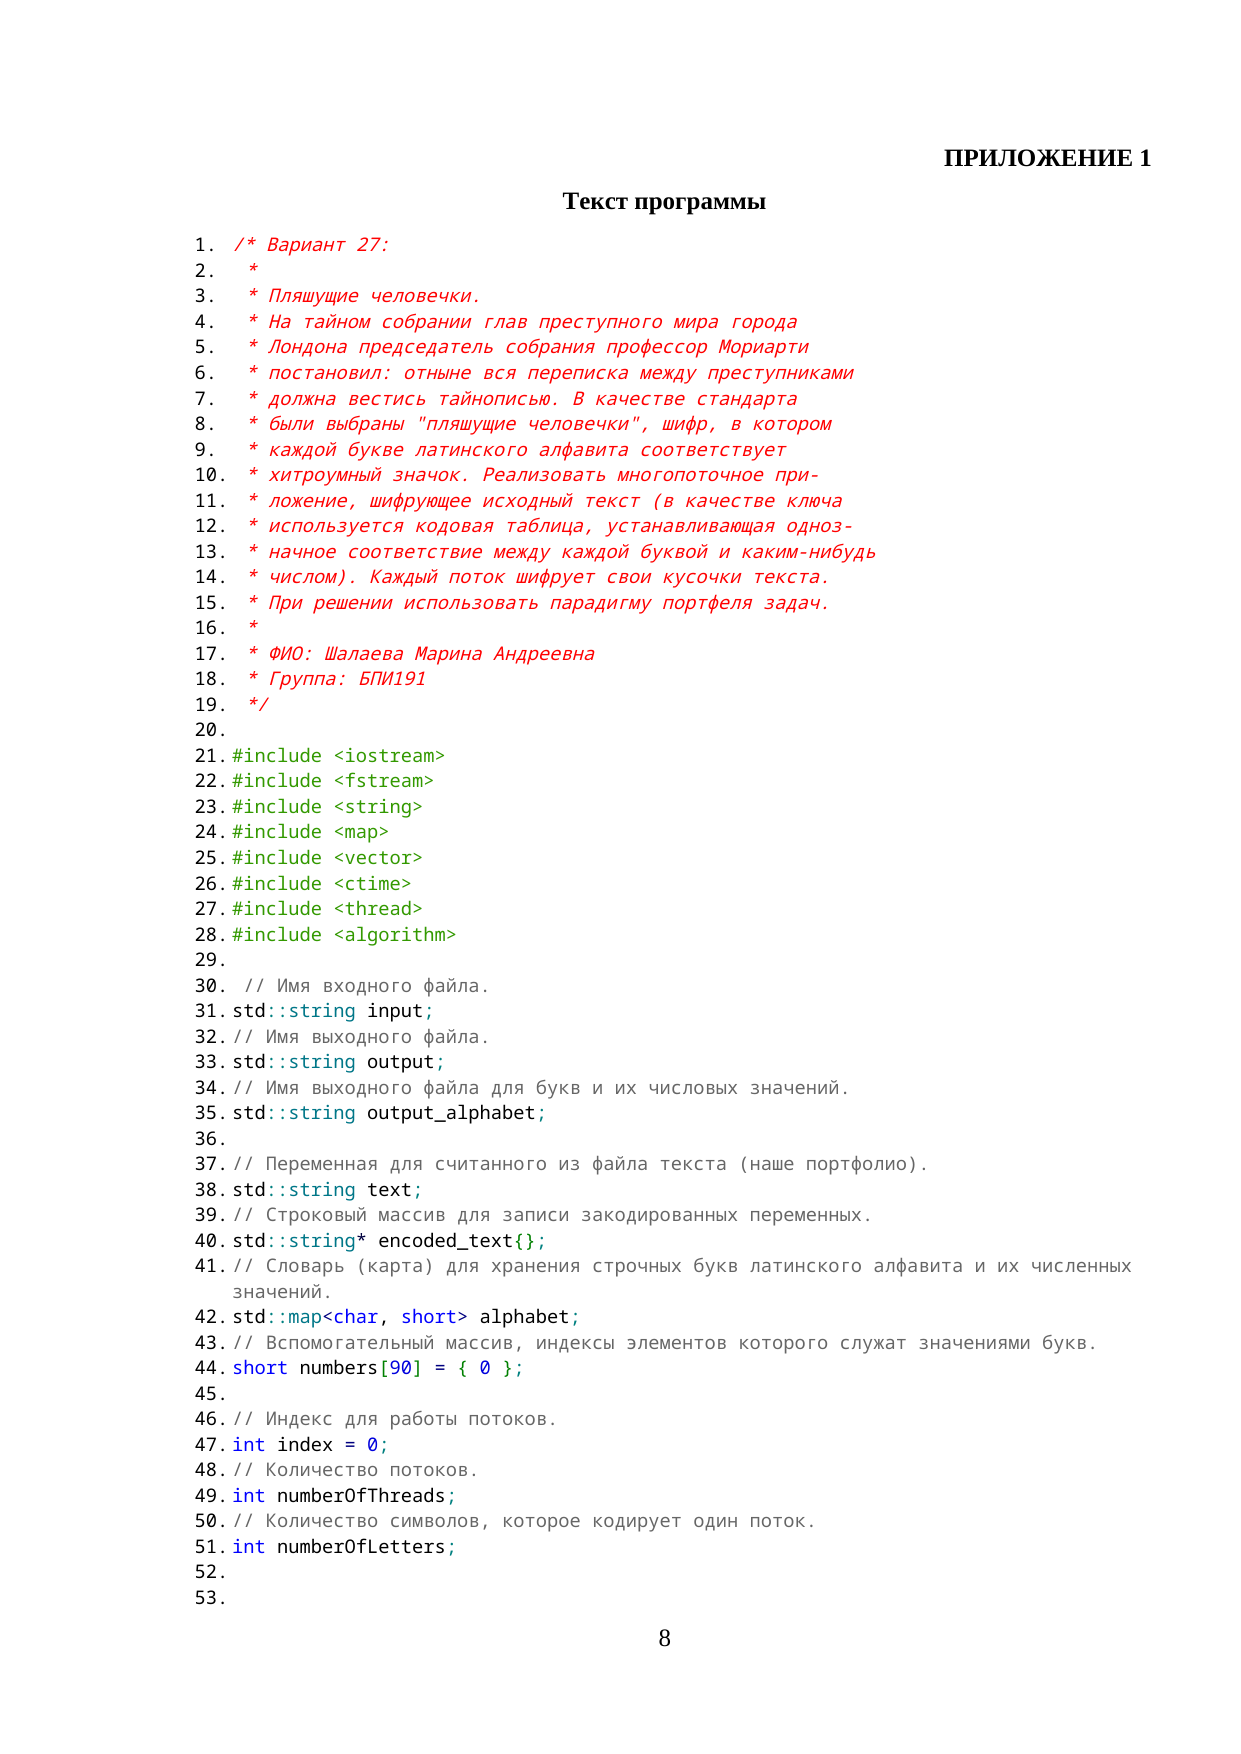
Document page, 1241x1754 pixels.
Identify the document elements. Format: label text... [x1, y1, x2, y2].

list * [194, 257, 1152, 283]
text ПРИЛОЖЕНИЕ 1 [177, 143, 1152, 172]
list // Количество потоков. [194, 1457, 1152, 1482]
list #include <ctime> [194, 870, 1152, 895]
list #include <string> [194, 793, 1152, 819]
list * ложение, шифрующее исходный текст (в качестве ключа [194, 487, 1152, 512]
list int numberOfLetters; [194, 1533, 1152, 1559]
list * [194, 614, 1152, 640]
list // Строковый массив для записи закодированных переменных. [194, 1202, 1152, 1227]
list * Группа: БПИ191 [194, 666, 1152, 691]
list std::string text; [194, 1176, 1152, 1202]
list * начное соответствие между каждой буквой и каким-нибудь [194, 538, 1152, 563]
list int index = 0; [194, 1431, 1152, 1457]
list #include <map> [194, 819, 1152, 844]
list * числом). Каждый поток шифрует свои кусочки текста. [194, 563, 1152, 589]
list * были выбраны "пляшущие человечки", шифр, в котором [194, 410, 1152, 436]
list #include <vector> [194, 844, 1152, 870]
text Текст программы [177, 186, 1152, 215]
list #include <fstream> [194, 768, 1152, 793]
list // Индекс для работы потоков. [194, 1406, 1152, 1431]
list * используется кодовая таблица, устанавливающая одноз- [194, 512, 1152, 538]
list * каждой букве латинского алфавита соответствует [194, 436, 1152, 461]
list * постановил: отныне вся переписка между преступниками [194, 359, 1152, 385]
list #include <algorithm> [194, 921, 1152, 946]
list * должна вестись тайнописью. В качестве стандарта [194, 385, 1152, 410]
list // Количество символов, которое кодирует один поток. [194, 1508, 1152, 1533]
list std::map<char, short> alphabet; [194, 1304, 1152, 1329]
list // Имя входного файла. [194, 972, 1152, 997]
list * хитроумный значок. Реализовать многопоточное при- [194, 461, 1152, 487]
list // Переменная для считанного из файла текста (наше портфолио). [194, 1151, 1152, 1176]
list std::string* encoded_text{}; [194, 1227, 1152, 1253]
list * На тайном собрании глав преступного мира города [194, 308, 1152, 334]
list // Имя выходного файла. [194, 1023, 1152, 1048]
list std::string input; [194, 997, 1152, 1023]
list /* Вариант 27: [194, 232, 1152, 257]
list // Словарь (карта) для хранения строчных букв латинского алфавита и их численных значений. [194, 1253, 1152, 1304]
list * При решении использовать парадигму портфеля задач. [194, 589, 1152, 614]
list #include <iostream> [194, 742, 1152, 768]
list */ [194, 691, 1152, 717]
list std::string output_alphabet; [194, 1099, 1152, 1125]
list // Вспомогательный массив, индексы элементов которого служат значениями букв. [194, 1329, 1152, 1355]
list // Имя выходного файла для букв и их числовых значений. [194, 1074, 1152, 1099]
list * Пляшущие человечки. [194, 283, 1152, 308]
list short numbers[90] = { 0 }; [194, 1355, 1152, 1380]
list int numberOfThreads; [194, 1482, 1152, 1508]
list #include <thread> [194, 895, 1152, 921]
list * ФИО: Шалаева Марина Андреевна [194, 640, 1152, 666]
list std::string output; [194, 1048, 1152, 1074]
list * Лондона председатель собрания профессор Мориарти [194, 334, 1152, 359]
